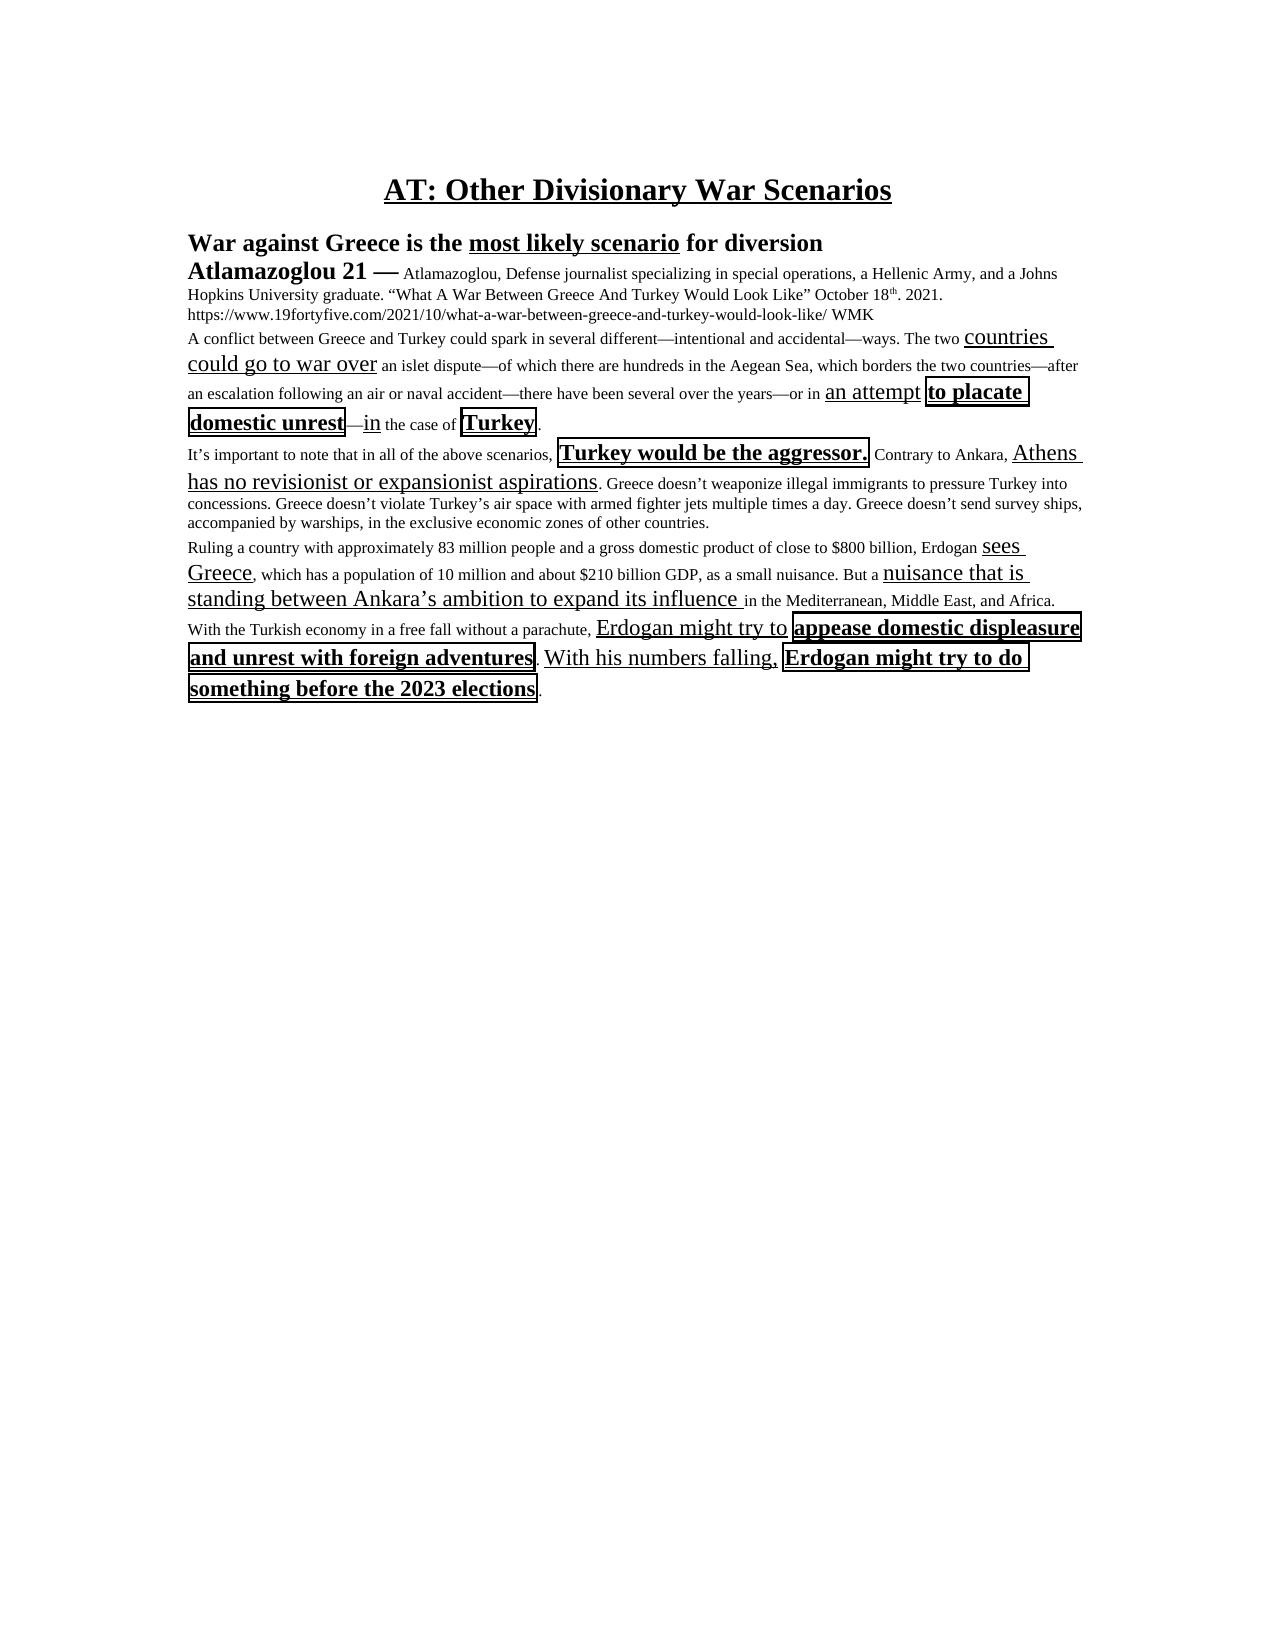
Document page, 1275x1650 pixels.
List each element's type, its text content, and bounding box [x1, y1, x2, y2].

subtitle AT: Other Divisionary War Scenarios [187, 171, 1087, 207]
subtitle War against Greece is the most likely scenario for diversion [187, 228, 1087, 256]
text Atlamazoglou 21 — Atlamazoglou, Defense journalist specializing in special operations, a Hellenic Army, and a Johns Hopkins University graduate. “What A War Between Greece And Turkey Would Look Like” October 18th. 2021. https://www.19fortyfive.com/2021/10/what-a-war-between-greece-and-turkey-would-look-like/ WMK [187, 256, 1087, 323]
text It’s important to note that in all of the above scenarios, Turkey would be the aggressor. Contrary to Ankara, Athens has no revisionist or expansionist aspirations. Greece doesn’t weaponize illegal immigrants to pressure Turkey into concessions. Greece doesn’t violate Turkey’s air space with armed fighter jets multiple times a day. Greece doesn’t send survey ships, accompanied by warships, in the exclusive economic zones of other countries. [187, 437, 1087, 532]
text With the Turkish economy in a free fall without a parachute, Erdogan might try to appease domestic displeasure and unrest with foreign adventures. With his numbers falling, Erdogan might try to do something before the 2023 elections. [187, 611, 1087, 703]
text A conflict between Greece and Turkey could spark in several different—intentional and accidental—ways. The two countries could go to war over an islet dispute—of which there are hundreds in the Aegean Sea, which borders the two countries—after an escalation following an air or naval accident—there have been several over the years—or in an attempt to placate domestic unrest—in the case of Turkey. [187, 323, 1087, 437]
text Ruling a country with approximately 83 million people and a gross domestic product of close to $800 billion, Erdogan sees Greece, which has a population of 10 million and about $210 billion GDP, as a small nuisance. But a nuisance that is standing between Ankara’s ambition to expand its influence in the Mediterranean, Middle East, and Africa. [187, 532, 1087, 611]
